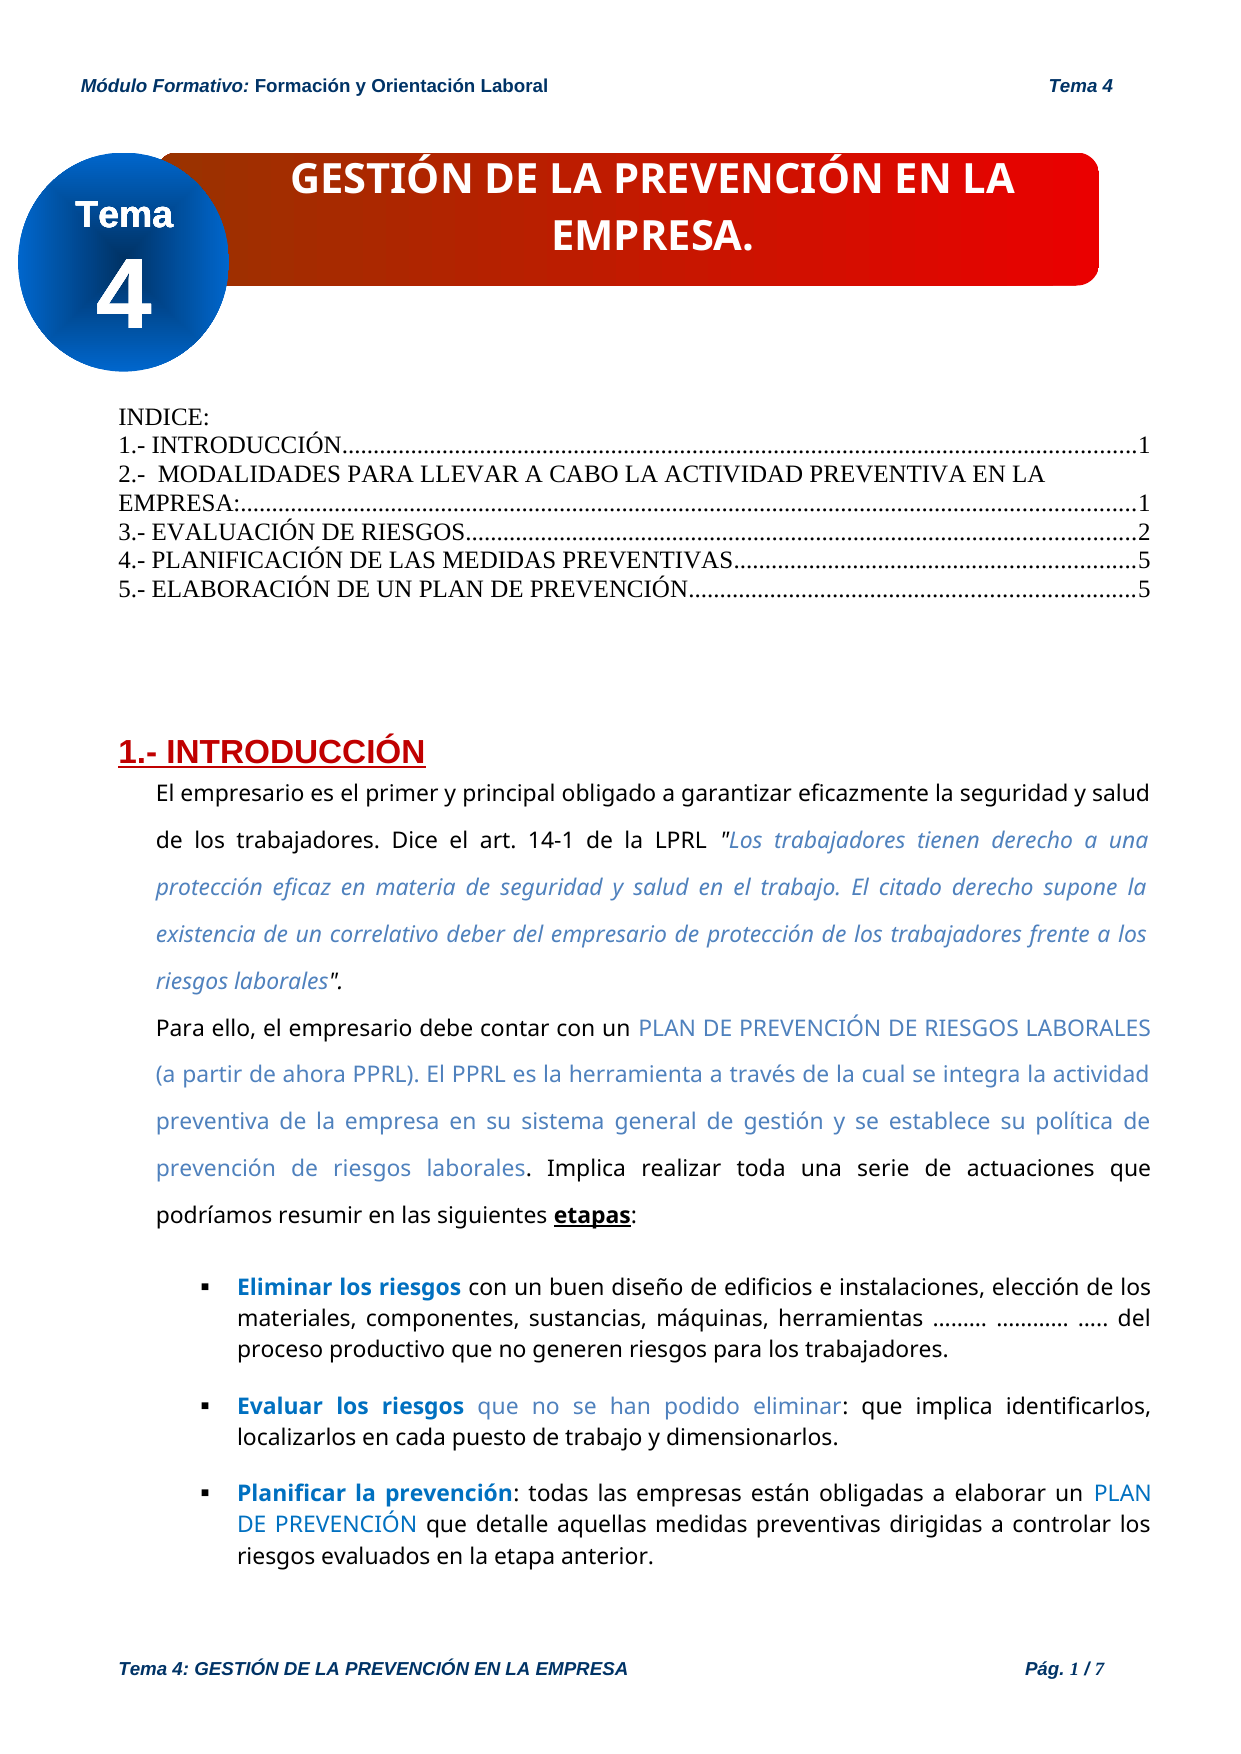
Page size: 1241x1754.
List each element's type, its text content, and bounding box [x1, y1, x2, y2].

text 1.- INTRODUCCIÓN 1 [118, 431, 1152, 459]
text 3.- EVALUACIÓN DE RIESGOS 2 [118, 517, 1152, 546]
text 4.- PLANIFICACIÓN DE LAS MEDIDAS PREVENTIVAS 5 [118, 546, 1152, 574]
text INDICE: [118, 402, 1152, 431]
list Evaluar los riesgos que no se han podido eliminar: que implica identificarlos, localizarlos en cada puesto de trabajo y dimensionarlos. [199, 1389, 1152, 1452]
text 2.- MODALIDADES PARA LLEVAR A CABO LA ACTIVIDAD PREVENTIVA EN LA EMPRESA: 1 [118, 459, 1152, 517]
text 5.- ELABORACIÓN DE UN PLAN DE PREVENCIÓN 5 [118, 574, 1152, 603]
list Planificar la prevención: todas las empresas están obligadas a elaborar un PLAN DE PREVENCIÓN que detalle aquellas medidas preventivas dirigidas a controlar los riesgos evaluados en la etapa anterior. [199, 1477, 1152, 1571]
text El empresario es el primer y principal obligado a garantizar eficazmente la seguridad y salud de los trabajadores. Dice el art. 14-1 de la LPRL "Los trabajadores tienen derecho a una protección eficaz en materia de seguridad y salud en el trabajo. El citado derecho supone la existencia de un correlativo deber del empresario de protección de los trabajadores frente a los riesgos laborales". [156, 777, 1152, 996]
text Para ello, el empresario debe contar con un PLAN DE PREVENCIÓN DE RIESGOS LABORALES (a partir de ahora PPRL). El PPRL es la herramienta a través de la cual se integra la actividad preventiva de la empresa en su sistema general de gestión y se establece su política de prevención de riesgos laborales. Implica realizar toda una serie de actuaciones que podríamos resumir en las siguientes etapas: [156, 1011, 1152, 1230]
subtitle 1.- INTRODUCCIÓN [118, 732, 1152, 771]
list Eliminar los riesgos con un buen diseño de edificios e instalaciones, elección de los materiales, componentes, sustancias, máquinas, herramientas ……… ………… ….. del proceso productivo que no generen riesgos para los trabajadores. [199, 1271, 1152, 1364]
